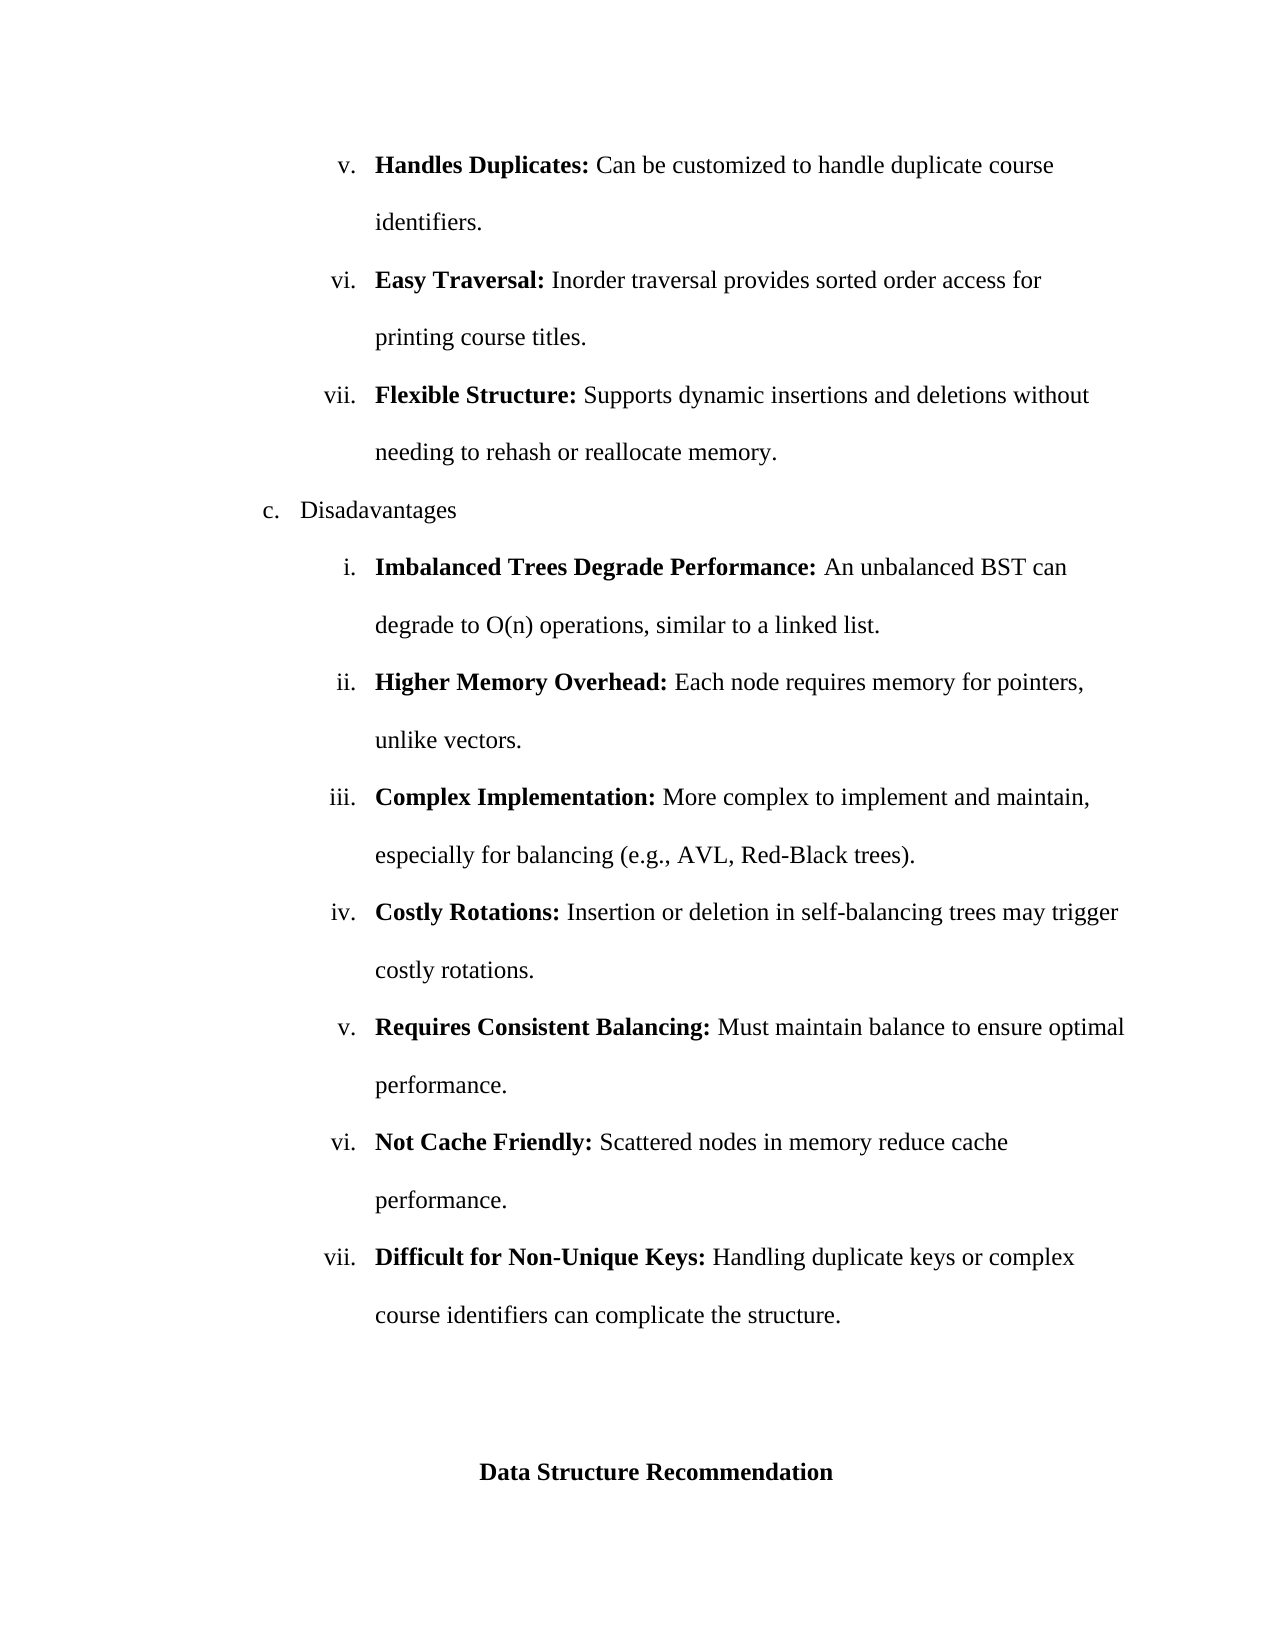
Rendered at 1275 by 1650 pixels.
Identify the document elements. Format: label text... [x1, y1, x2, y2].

list Disadavantages [262, 495, 1125, 524]
text Data Structure Recommendation [187, 1457, 1125, 1485]
list Difficult for Non-Unique Keys: Handling duplicate keys or complex course identifiers can complicate the structure. [356, 1242, 1125, 1329]
list Easy Traversal: Inorder traversal provides sorted order access for printing course titles. [356, 265, 1125, 351]
list Not Cache Friendly: Scattered nodes in memory reduce cache performance. [356, 1127, 1125, 1214]
list Flexible Structure: Supports dynamic insertions and deletions without needing to rehash or reallocate memory. [356, 380, 1125, 466]
list Higher Memory Overhead: Each node requires memory for pointers, unlike vectors. [356, 667, 1125, 754]
list Costly Rotations: Insertion or deletion in self-balancing trees may trigger costly rotations. [356, 897, 1125, 984]
list Imbalanced Trees Degrade Performance: An unbalanced BST can degrade to O(n) operations, similar to a linked list. [356, 552, 1125, 639]
list Requires Consistent Balancing: Must maintain balance to ensure optimal performance. [356, 1012, 1125, 1099]
list Complex Implementation: More complex to implement and maintain, especially for balancing (e.g., AVL, Red-Black trees). [356, 782, 1125, 869]
list Handles Duplicates: Can be customized to handle duplicate course identifiers. [356, 150, 1125, 236]
